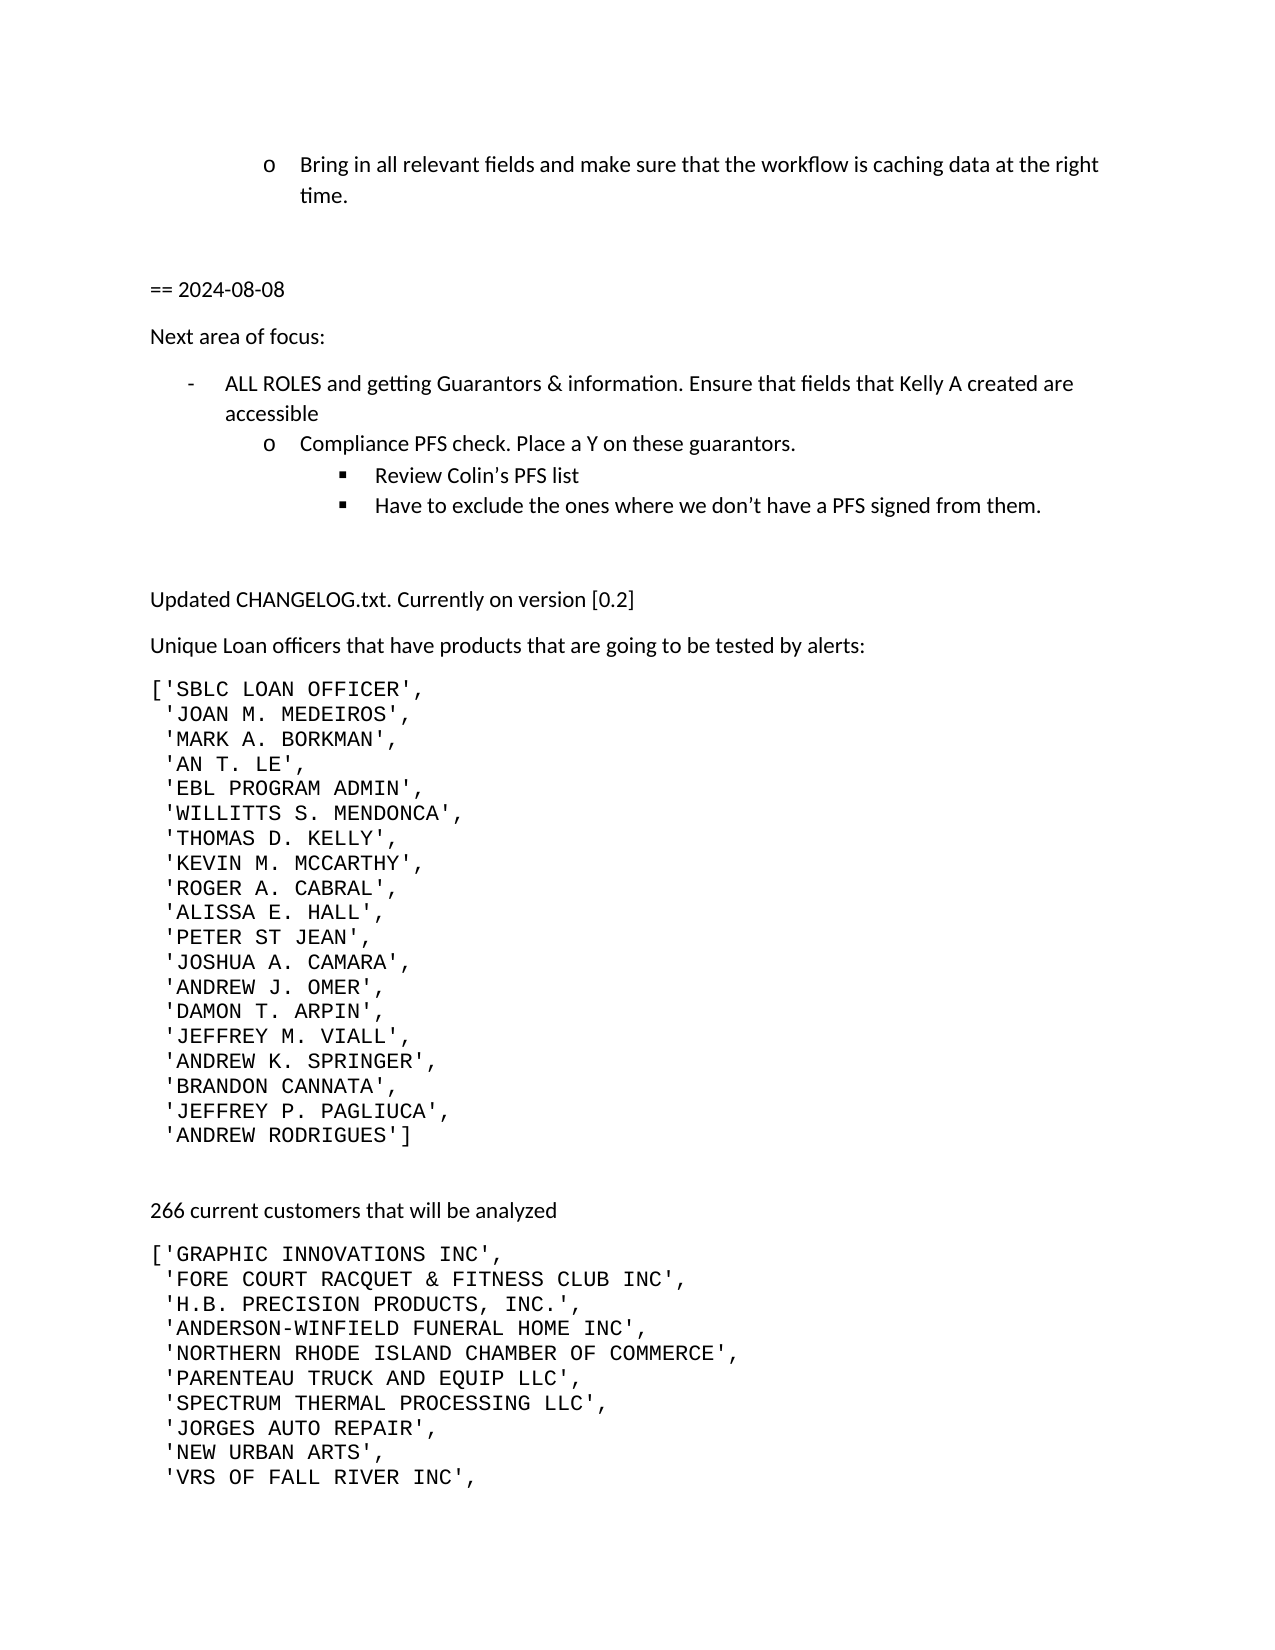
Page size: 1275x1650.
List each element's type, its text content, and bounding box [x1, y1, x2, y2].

text 266 current customers that will be analyzed [150, 1196, 1125, 1224]
text 'NORTHERN RHODE ISLAND CHAMBER OF COMMERCE', [150, 1342, 1125, 1367]
text 'VRS OF FALL RIVER INC', [150, 1466, 1125, 1491]
text Unique Loan officers that have products that are going to be tested by alerts: [150, 632, 1125, 659]
text 'PARENTEAU TRUCK AND EQUIP LLC', [150, 1367, 1125, 1392]
text 'WILLITTS S. MENDONCA', [150, 802, 1125, 827]
text 'JEFFREY M. VIALL', [150, 1026, 1125, 1050]
text Updated CHANGELOG.txt. Currently on version [0.2] [150, 585, 1125, 613]
list Have to exclude the ones where we don’t have a PFS signed from them. [337, 491, 1125, 519]
text 'ROGER A. CABRAL', [150, 877, 1125, 902]
text 'THOMAS D. KELLY', [150, 827, 1125, 852]
list Compliance PFS check. Place a Y on these guarantors. [262, 429, 1125, 458]
text 'SPECTRUM THERMAL PROCESSING LLC', [150, 1392, 1125, 1417]
text Next area of focus: [150, 322, 1125, 350]
text 'EBL PROGRAM ADMIN', [150, 778, 1125, 802]
text ['SBLC LOAN OFFICER', [150, 678, 1125, 703]
text 'BRANDON CANNATA', [150, 1075, 1125, 1100]
text 'DAMON T. ARPIN', [150, 1001, 1125, 1026]
list Bring in all relevant fields and make sure that the workflow is caching data at the right time. [262, 150, 1125, 209]
text 'NEW URBAN ARTS', [150, 1442, 1125, 1466]
text 'H.B. PRECISION PRODUCTS, INC.', [150, 1293, 1125, 1318]
text 'ANDREW K. SPRINGER', [150, 1050, 1125, 1075]
text 'ANDREW J. OMER', [150, 976, 1125, 1001]
text 'ANDREW RODRIGUES'] [150, 1125, 1125, 1149]
text 'JOSHUA A. CAMARA', [150, 951, 1125, 976]
text 'MARK A. BORKMAN', [150, 728, 1125, 753]
text 'JEFFREY P. PAGLIUCA', [150, 1100, 1125, 1125]
list ALL ROLES and getting Guarantors & information. Ensure that fields that Kelly A created are accessible [187, 369, 1125, 427]
text ['GRAPHIC INNOVATIONS INC', [150, 1243, 1125, 1268]
text 'PETER ST JEAN', [150, 926, 1125, 951]
text 'FORE COURT RACQUET & FITNESS CLUB INC', [150, 1268, 1125, 1293]
text 'JOAN M. MEDEIROS', [150, 703, 1125, 728]
text 'AN T. LE', [150, 753, 1125, 778]
text == 2024-08-08 [150, 275, 1125, 303]
list Review Colin’s PFS list [337, 461, 1125, 489]
text 'ANDERSON-WINFIELD FUNERAL HOME INC', [150, 1318, 1125, 1342]
text 'KEVIN M. MCCARTHY', [150, 852, 1125, 877]
text 'ALISSA E. HALL', [150, 902, 1125, 926]
text 'JORGES AUTO REPAIR', [150, 1417, 1125, 1442]
